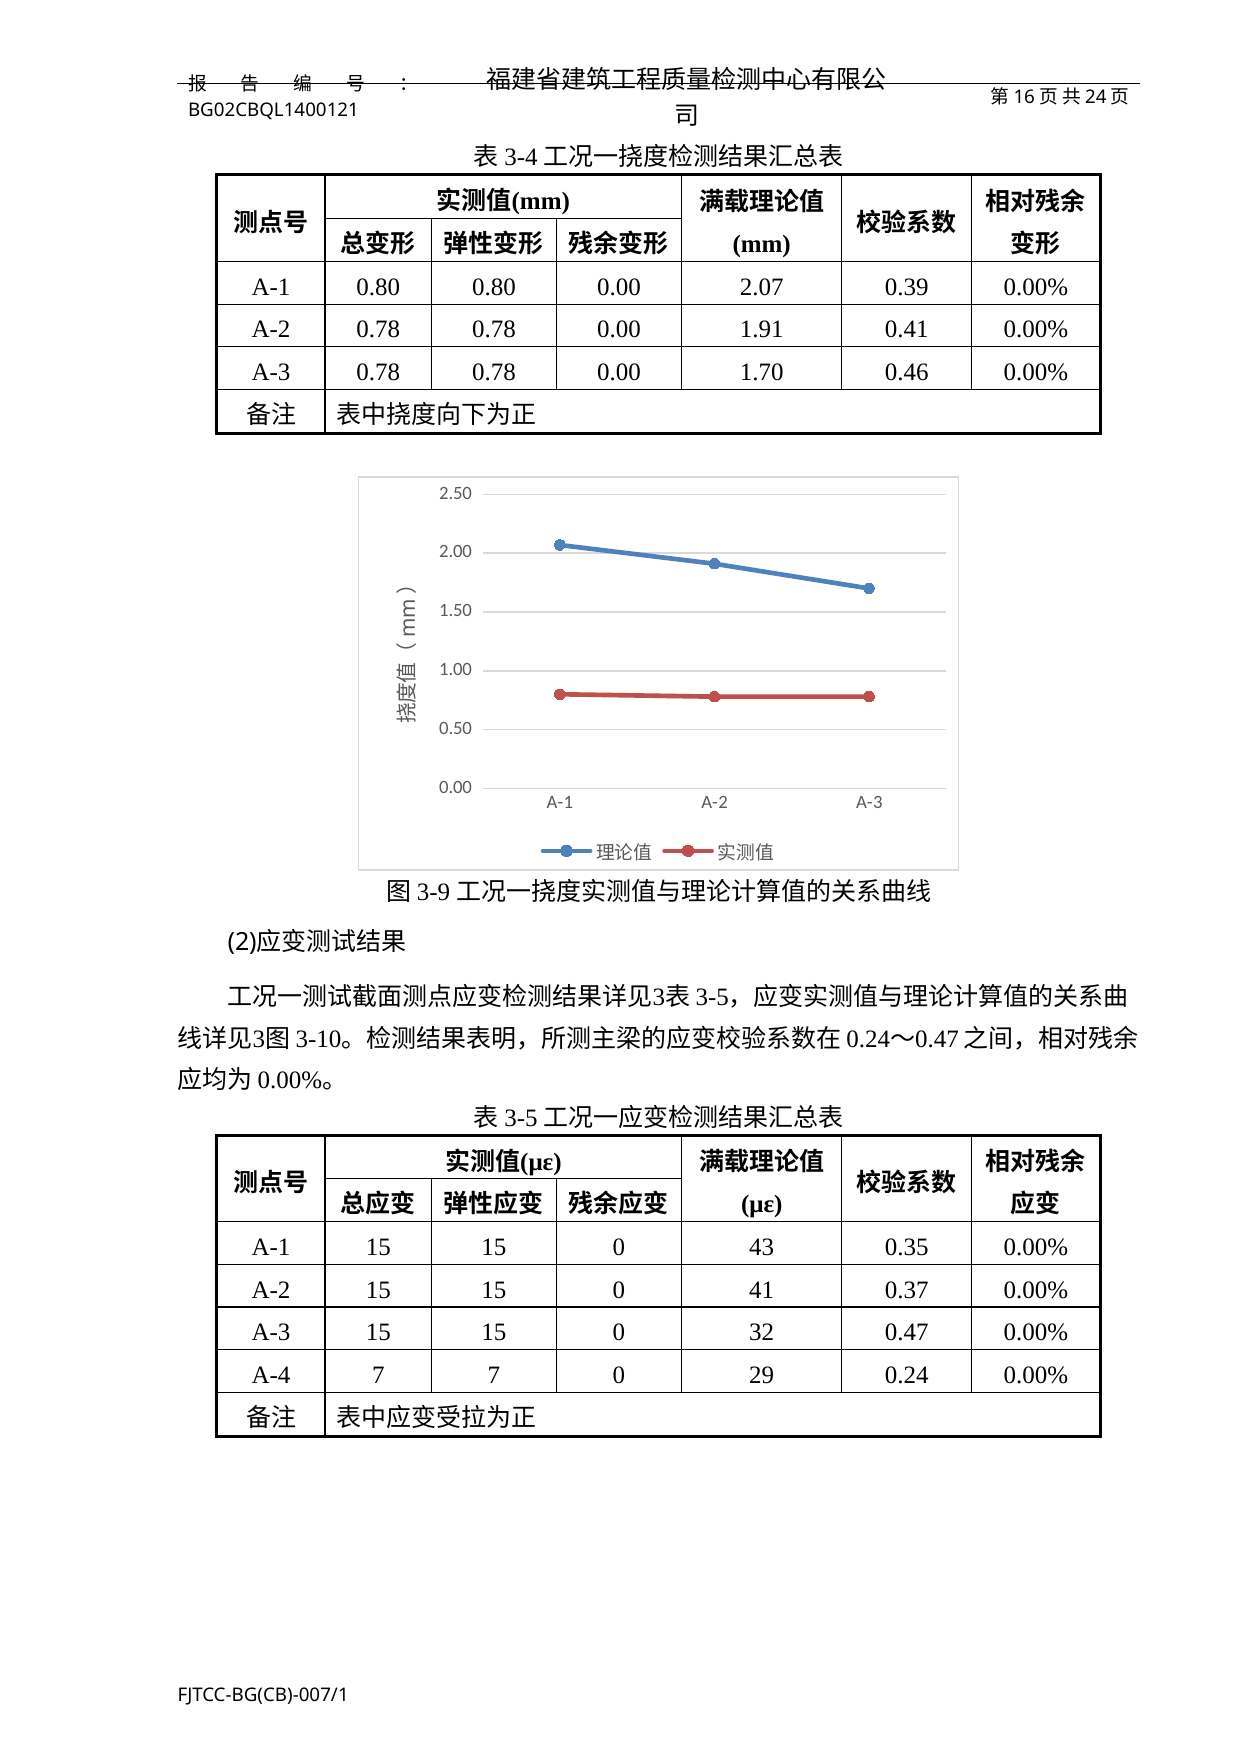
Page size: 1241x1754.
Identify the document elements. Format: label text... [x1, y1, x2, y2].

table_cell A-4 [218, 1350, 324, 1392]
table_cell 32 [682, 1308, 841, 1349]
table_cell 0.47 [842, 1308, 971, 1349]
table_cell 0.78 [432, 305, 556, 346]
table_cell 0.80 [432, 262, 556, 303]
table_cell 1.91 [682, 305, 841, 346]
table_cell 0.00% [972, 1265, 1099, 1306]
table_cell 0.00% [972, 1350, 1099, 1392]
table_cell 表中应变受拉为正 [326, 1393, 1099, 1434]
table_cell 0.24 [842, 1350, 971, 1392]
table_cell A-2 [218, 1265, 324, 1306]
table_cell 0.78 [432, 347, 556, 389]
table_cell 弹性应变 [432, 1179, 556, 1221]
table_cell 0.00 [557, 347, 681, 389]
table_cell 弹性变形 [432, 219, 556, 261]
table_cell A-3 [218, 1308, 324, 1349]
table_cell 15 [432, 1308, 556, 1349]
table_cell A-1 [218, 262, 324, 303]
table_cell 0.37 [842, 1265, 971, 1306]
table_cell 29 [682, 1350, 841, 1392]
table_cell 残余变形 [557, 219, 681, 261]
table_cell 总变形 [326, 219, 431, 261]
table_header 相对残余变形 [972, 176, 1099, 261]
table_cell 0.00 [557, 262, 681, 303]
table_cell 备注 [218, 390, 324, 432]
table_cell A-1 [218, 1222, 324, 1264]
table_cell 15 [326, 1222, 431, 1264]
table_header 相对残余应变 [972, 1137, 1099, 1221]
table_cell 0 [557, 1222, 681, 1264]
table_cell 15 [326, 1308, 431, 1349]
table_cell 表中挠度向下为正 [326, 390, 1099, 432]
table_cell 残余应变 [557, 1179, 681, 1221]
table_cell 2.07 [682, 262, 841, 303]
table_cell 15 [326, 1265, 431, 1306]
text (2)应变测试结果 [177, 907, 1140, 972]
table_cell A-2 [218, 305, 324, 346]
table_cell 0 [557, 1308, 681, 1349]
table_cell 0.41 [842, 305, 971, 346]
table_cell 0.00% [972, 262, 1099, 303]
table_cell 0.00% [972, 1308, 1099, 1349]
table_cell 7 [432, 1350, 556, 1392]
table_header 满载理论值(με) [682, 1137, 841, 1221]
table_header 测点号 [218, 176, 324, 261]
table_cell 0.00 [557, 305, 681, 346]
table_header 实测值(με) [326, 1137, 681, 1178]
table_cell 备注 [218, 1393, 324, 1434]
table_cell 0.00% [972, 347, 1099, 389]
table_header 实测值(mm) [326, 176, 681, 218]
table_cell 0.35 [842, 1222, 971, 1264]
table_header 校验系数 [842, 176, 971, 261]
table_header 测点号 [218, 1137, 324, 1221]
table_cell 0.78 [326, 347, 431, 389]
table_cell 43 [682, 1222, 841, 1264]
table_cell 0.39 [842, 262, 971, 303]
table_header 满载理论值(mm) [682, 176, 841, 261]
table_cell 0.78 [326, 305, 431, 346]
table_cell 41 [682, 1265, 841, 1306]
table_cell 15 [432, 1265, 556, 1306]
table_cell 1.70 [682, 347, 841, 389]
table_cell 7 [326, 1350, 431, 1392]
table_cell 总应变 [326, 1179, 431, 1221]
table_cell 0.00% [972, 1222, 1099, 1264]
table_cell 15 [432, 1222, 556, 1264]
table_cell 0.46 [842, 347, 971, 389]
table_cell 0 [557, 1265, 681, 1306]
table_cell A-3 [218, 347, 324, 389]
table_cell 0 [557, 1350, 681, 1392]
table_cell 0.80 [326, 262, 431, 303]
table_cell 0.00% [972, 305, 1099, 346]
table_header 校验系数 [842, 1137, 971, 1221]
